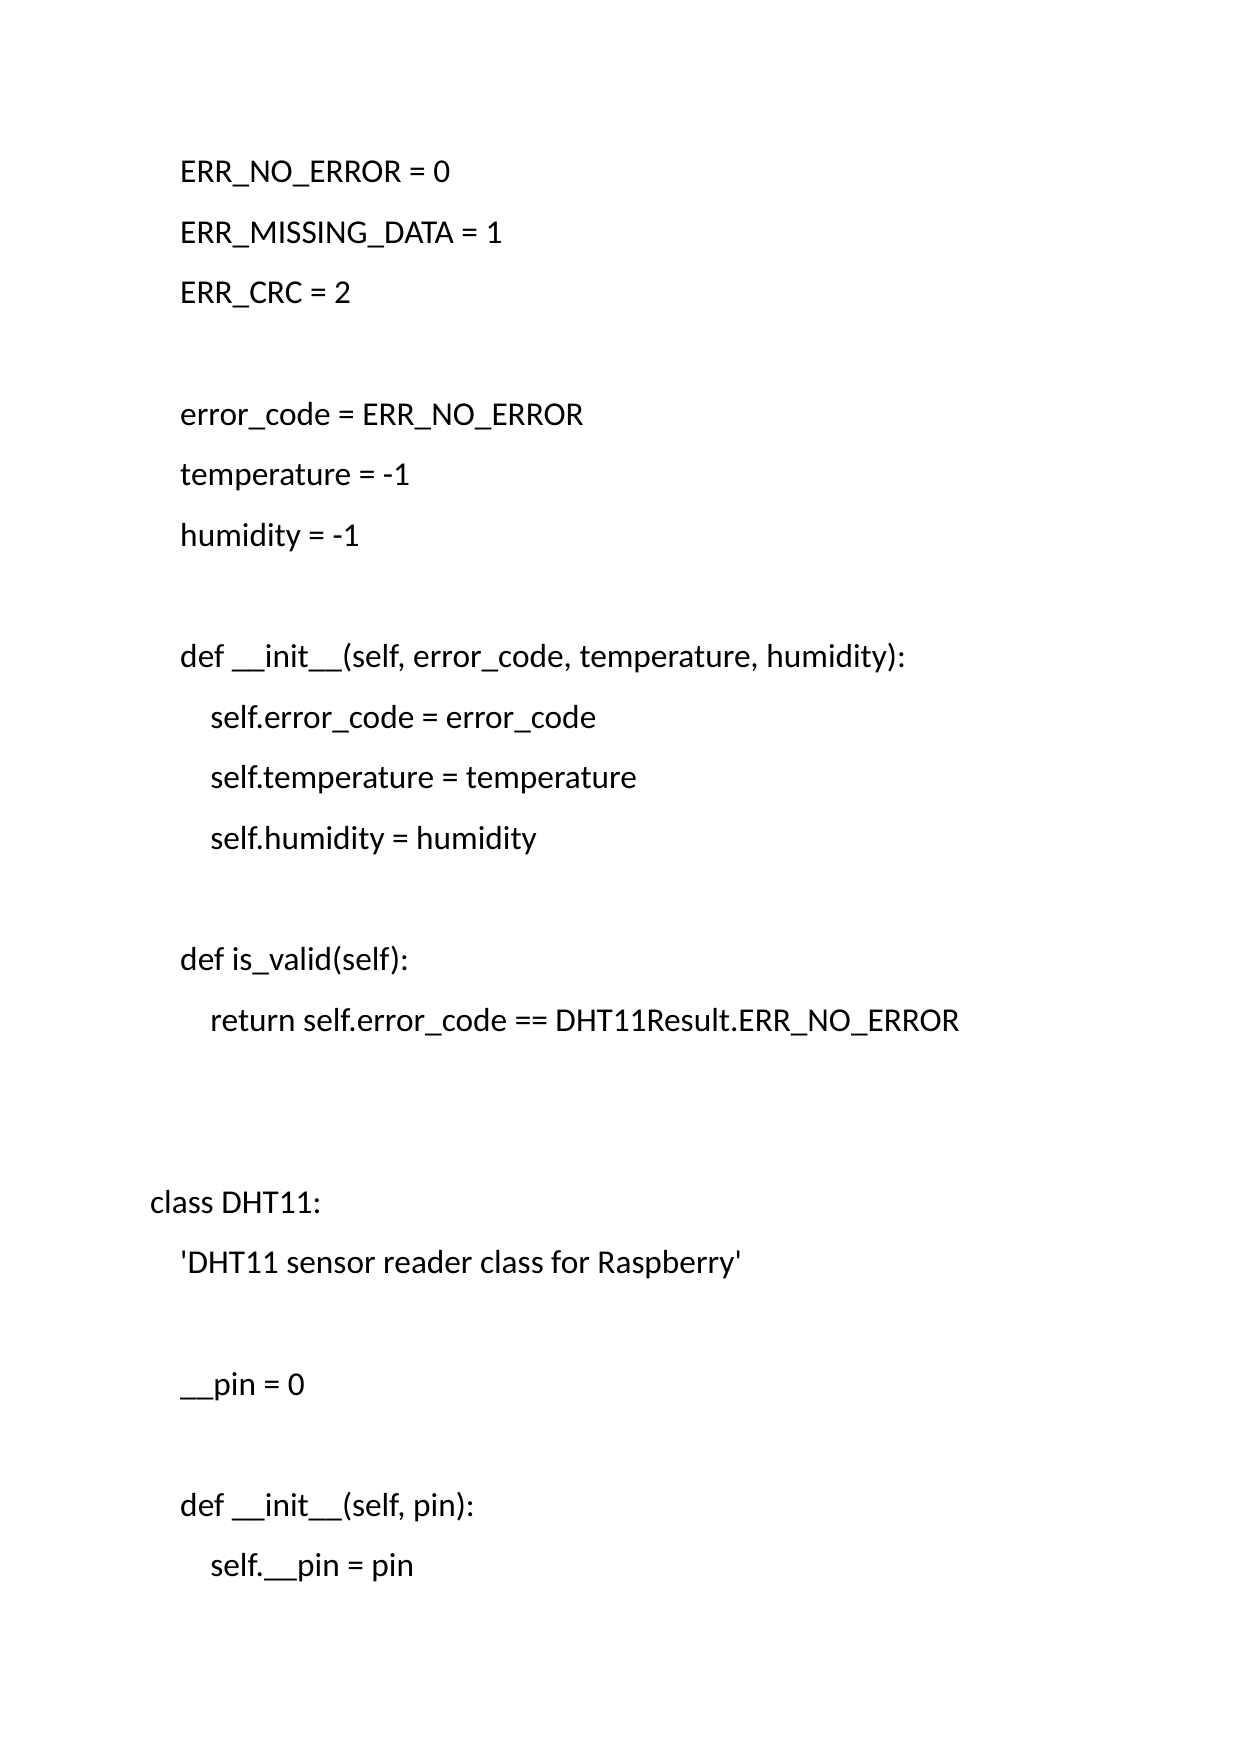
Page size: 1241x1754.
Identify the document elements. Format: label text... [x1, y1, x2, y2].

text temperature = -1 [150, 453, 1090, 494]
text ERR_NO_ERROR = 0 [150, 150, 1090, 191]
text self.error_code = error_code [150, 696, 1090, 736]
text class DHT11: [150, 1181, 1090, 1221]
text def __init__(self, error_code, temperature, humidity): [150, 635, 1090, 676]
text ERR_MISSING_DATA = 1 [150, 211, 1090, 251]
text self.humidity = humidity [150, 817, 1090, 858]
text self.__pin = pin [150, 1544, 1090, 1585]
text self.temperature = temperature [150, 756, 1090, 797]
text ERR_CRC = 2 [150, 271, 1090, 312]
text return self.error_code == DHT11Result.ERR_NO_ERROR [150, 999, 1090, 1039]
text __pin = 0 [150, 1362, 1090, 1403]
text humidity = -1 [150, 514, 1090, 554]
text def __init__(self, pin): [150, 1484, 1090, 1524]
text def is_valid(self): [150, 938, 1090, 979]
text 'DHT11 sensor reader class for Raspberry' [150, 1241, 1090, 1282]
text error_code = ERR_NO_ERROR [150, 392, 1090, 433]
